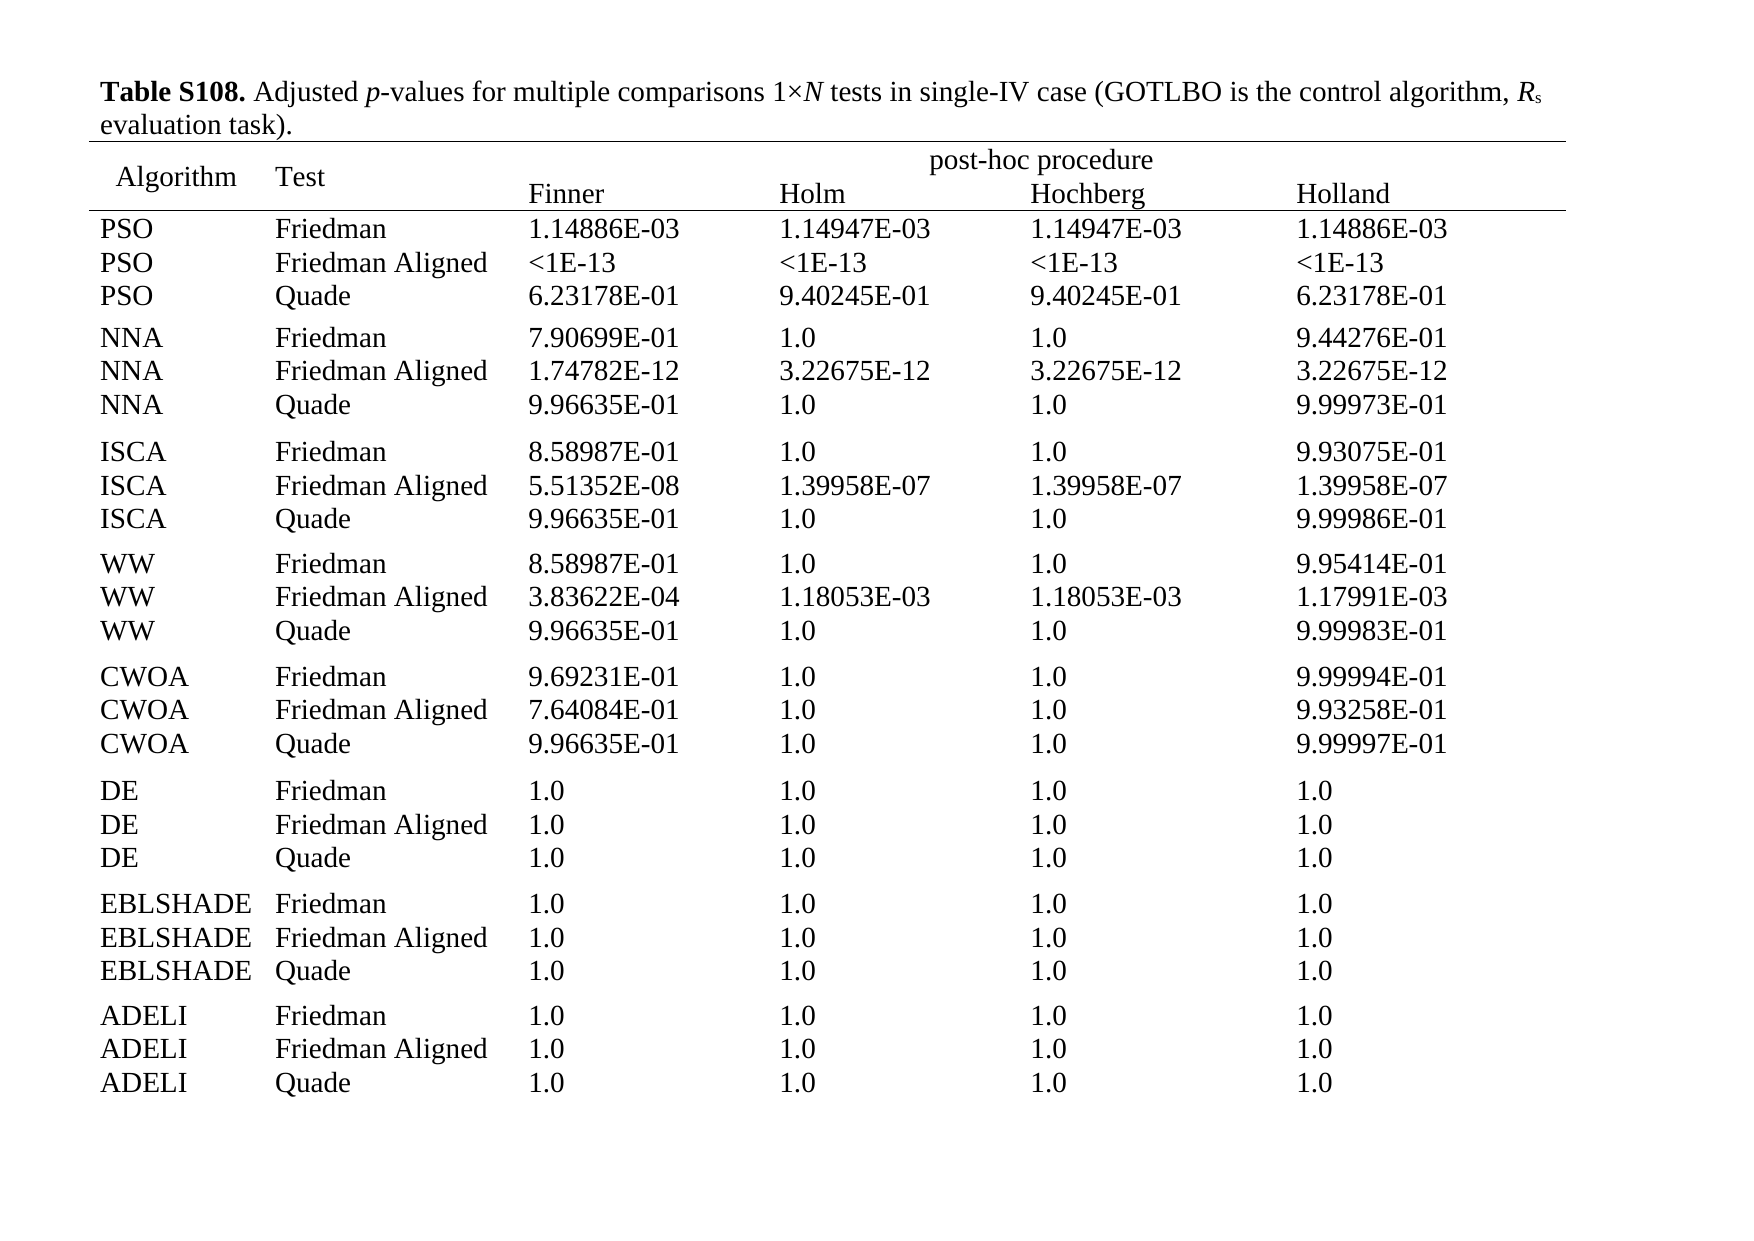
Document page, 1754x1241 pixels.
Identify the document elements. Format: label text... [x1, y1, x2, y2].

table_cell 1.0 [768, 998, 1019, 1031]
table_cell 1.0 [1019, 998, 1285, 1031]
table_cell 1.39958E-07 [1019, 468, 1285, 501]
table_cell Friedman [264, 886, 517, 920]
table_cell 9.93075E-01 [1285, 434, 1566, 468]
table_cell Algorithm [89, 142, 263, 210]
table_cell WW [89, 579, 263, 613]
table_cell 1.0 [517, 920, 768, 953]
table_cell 1.0 [768, 387, 1019, 434]
table_cell 3.83622E-04 [517, 579, 768, 613]
table_cell 1.0 [1019, 434, 1285, 468]
table_cell EBLSHADE [89, 920, 263, 953]
table_cell ISCA [89, 501, 263, 546]
table_cell Quade [264, 953, 517, 998]
table_cell 1.0 [768, 773, 1019, 807]
table_cell Friedman [264, 998, 517, 1031]
table_cell ISCA [89, 434, 263, 468]
table_cell 1.0 [768, 726, 1019, 773]
table_cell 9.99983E-01 [1285, 613, 1566, 659]
table_cell 1.0 [1019, 920, 1285, 953]
table_cell 1.0 [1285, 773, 1566, 807]
table_cell 9.95414E-01 [1285, 546, 1566, 579]
table_header Table S108. Adjusted p-values for multiple comparisons 1×N tests in single-IV case (GOTLBO is the control algorithm, Rs evaluation task). [89, 74, 1566, 141]
table_cell EBLSHADE [89, 953, 263, 998]
table_cell 1.0 [1019, 886, 1285, 920]
table_cell 1.0 [1285, 1065, 1566, 1111]
table_cell 1.0 [517, 953, 768, 998]
table_cell 1.0 [768, 1031, 1019, 1065]
table_cell ADELI [89, 1031, 263, 1065]
table_cell post-hoc procedure [517, 142, 1566, 176]
table_cell Friedman [264, 434, 517, 468]
table_cell 9.99997E-01 [1285, 726, 1566, 773]
table_cell 9.99986E-01 [1285, 501, 1566, 546]
table_cell Holland [1285, 176, 1566, 210]
table_cell 1.0 [1019, 1031, 1285, 1065]
table_cell 1.0 [1285, 840, 1566, 886]
table_cell 1.0 [517, 1065, 768, 1111]
table_cell 1.0 [517, 886, 768, 920]
table_cell 9.96635E-01 [517, 726, 768, 773]
table_cell Friedman Aligned [264, 693, 517, 726]
table_cell 3.22675E-12 [1019, 353, 1285, 387]
table_cell 1.0 [768, 320, 1019, 353]
table_cell 1.0 [1019, 659, 1285, 692]
table_cell DE [89, 840, 263, 886]
table_cell Friedman [264, 546, 517, 579]
table_cell 1.14947E-03 [768, 211, 1019, 245]
table_cell 1.0 [768, 840, 1019, 886]
table_cell 9.96635E-01 [517, 387, 768, 434]
table_cell Quade [264, 613, 517, 659]
table_cell 1.39958E-07 [1285, 468, 1566, 501]
table_cell 1.0 [517, 1031, 768, 1065]
table_cell 1.0 [1019, 1065, 1285, 1111]
table_cell 1.14886E-03 [517, 211, 768, 245]
table_cell 9.44276E-01 [1285, 320, 1566, 353]
table_cell <1E-13 [768, 245, 1019, 278]
table_cell NNA [89, 320, 263, 353]
table_cell ISCA [89, 468, 263, 501]
table_cell Friedman [264, 773, 517, 807]
table_cell 1.0 [1019, 546, 1285, 579]
table_cell 1.14886E-03 [1285, 211, 1566, 245]
table_cell 1.14947E-03 [1019, 211, 1285, 245]
table_cell 1.0 [1285, 886, 1566, 920]
table_cell 1.0 [1019, 953, 1285, 998]
table_cell EBLSHADE [89, 886, 263, 920]
table_cell 1.0 [517, 807, 768, 840]
table_cell Test [264, 142, 517, 210]
table_cell 1.0 [768, 659, 1019, 692]
table_cell 1.0 [1019, 773, 1285, 807]
table_cell PSO [89, 245, 263, 278]
table_cell 9.93258E-01 [1285, 693, 1566, 726]
table_cell 1.0 [768, 920, 1019, 953]
table_cell 9.40245E-01 [768, 278, 1019, 320]
table_cell 7.90699E-01 [517, 320, 768, 353]
table_cell 1.0 [1019, 840, 1285, 886]
table_cell 9.96635E-01 [517, 501, 768, 546]
table_cell 9.99994E-01 [1285, 659, 1566, 692]
table_cell DE [89, 807, 263, 840]
table_cell Friedman Aligned [264, 245, 517, 278]
table_cell <1E-13 [1285, 245, 1566, 278]
table_cell 1.0 [1019, 807, 1285, 840]
table_cell 1.0 [1285, 807, 1566, 840]
table_cell 8.58987E-01 [517, 546, 768, 579]
table_cell Quade [264, 840, 517, 886]
table_cell Friedman Aligned [264, 353, 517, 387]
table_cell 9.99973E-01 [1285, 387, 1566, 434]
table_cell 1.0 [1285, 1031, 1566, 1065]
table_cell 1.0 [768, 434, 1019, 468]
table_cell Hochberg [1019, 176, 1285, 210]
table_cell 1.0 [1019, 726, 1285, 773]
table_cell 1.39958E-07 [768, 468, 1019, 501]
table_cell ADELI [89, 998, 263, 1031]
table_cell <1E-13 [517, 245, 768, 278]
table_cell Friedman Aligned [264, 468, 517, 501]
table_cell Holm [768, 176, 1019, 210]
table_cell WW [89, 613, 263, 659]
table_cell Friedman Aligned [264, 579, 517, 613]
table_cell 1.0 [517, 998, 768, 1031]
table_cell 1.0 [517, 840, 768, 886]
table_cell PSO [89, 211, 263, 245]
table_cell 5.51352E-08 [517, 468, 768, 501]
table_cell 1.0 [517, 773, 768, 807]
table_cell Friedman Aligned [264, 1031, 517, 1065]
table_cell 6.23178E-01 [517, 278, 768, 320]
table_cell NNA [89, 387, 263, 434]
table_cell Quade [264, 278, 517, 320]
table_cell CWOA [89, 659, 263, 692]
table_cell 1.0 [1285, 920, 1566, 953]
table_cell 1.0 [1019, 501, 1285, 546]
table_cell WW [89, 546, 263, 579]
table_cell 1.0 [768, 886, 1019, 920]
table_cell 1.0 [1019, 613, 1285, 659]
table_cell <1E-13 [1019, 245, 1285, 278]
table_cell Quade [264, 501, 517, 546]
table_cell 1.0 [768, 807, 1019, 840]
table_cell 3.22675E-12 [768, 353, 1019, 387]
table_cell 1.0 [1019, 320, 1285, 353]
table_cell 1.0 [768, 1065, 1019, 1111]
table_cell 9.40245E-01 [1019, 278, 1285, 320]
table_cell Friedman [264, 659, 517, 692]
table_cell 8.58987E-01 [517, 434, 768, 468]
table_cell 1.0 [768, 501, 1019, 546]
table_cell CWOA [89, 726, 263, 773]
table_cell 1.18053E-03 [768, 579, 1019, 613]
table_cell 1.0 [768, 613, 1019, 659]
table_cell Finner [517, 176, 768, 210]
table_cell DE [89, 773, 263, 807]
table_cell 1.17991E-03 [1285, 579, 1566, 613]
table_cell 1.18053E-03 [1019, 579, 1285, 613]
table_cell 9.69231E-01 [517, 659, 768, 692]
table_cell 9.96635E-01 [517, 613, 768, 659]
table_cell Quade [264, 726, 517, 773]
table_cell PSO [89, 278, 263, 320]
table_cell Quade [264, 387, 517, 434]
table_cell 1.0 [1285, 953, 1566, 998]
table_cell Friedman Aligned [264, 807, 517, 840]
table_cell 1.0 [768, 693, 1019, 726]
table_cell 7.64084E-01 [517, 693, 768, 726]
table_cell 1.0 [1285, 998, 1566, 1031]
table_cell Friedman [264, 211, 517, 245]
table_cell 1.0 [1019, 387, 1285, 434]
table_cell ADELI [89, 1065, 263, 1111]
table_cell Quade [264, 1065, 517, 1111]
table_cell 1.74782E-12 [517, 353, 768, 387]
table_cell 1.0 [768, 953, 1019, 998]
table_cell 6.23178E-01 [1285, 278, 1566, 320]
table_cell 1.0 [1019, 693, 1285, 726]
table_cell Friedman Aligned [264, 920, 517, 953]
table_cell NNA [89, 353, 263, 387]
table_cell CWOA [89, 693, 263, 726]
table_cell 3.22675E-12 [1285, 353, 1566, 387]
table_cell Friedman [264, 320, 517, 353]
table_cell 1.0 [768, 546, 1019, 579]
